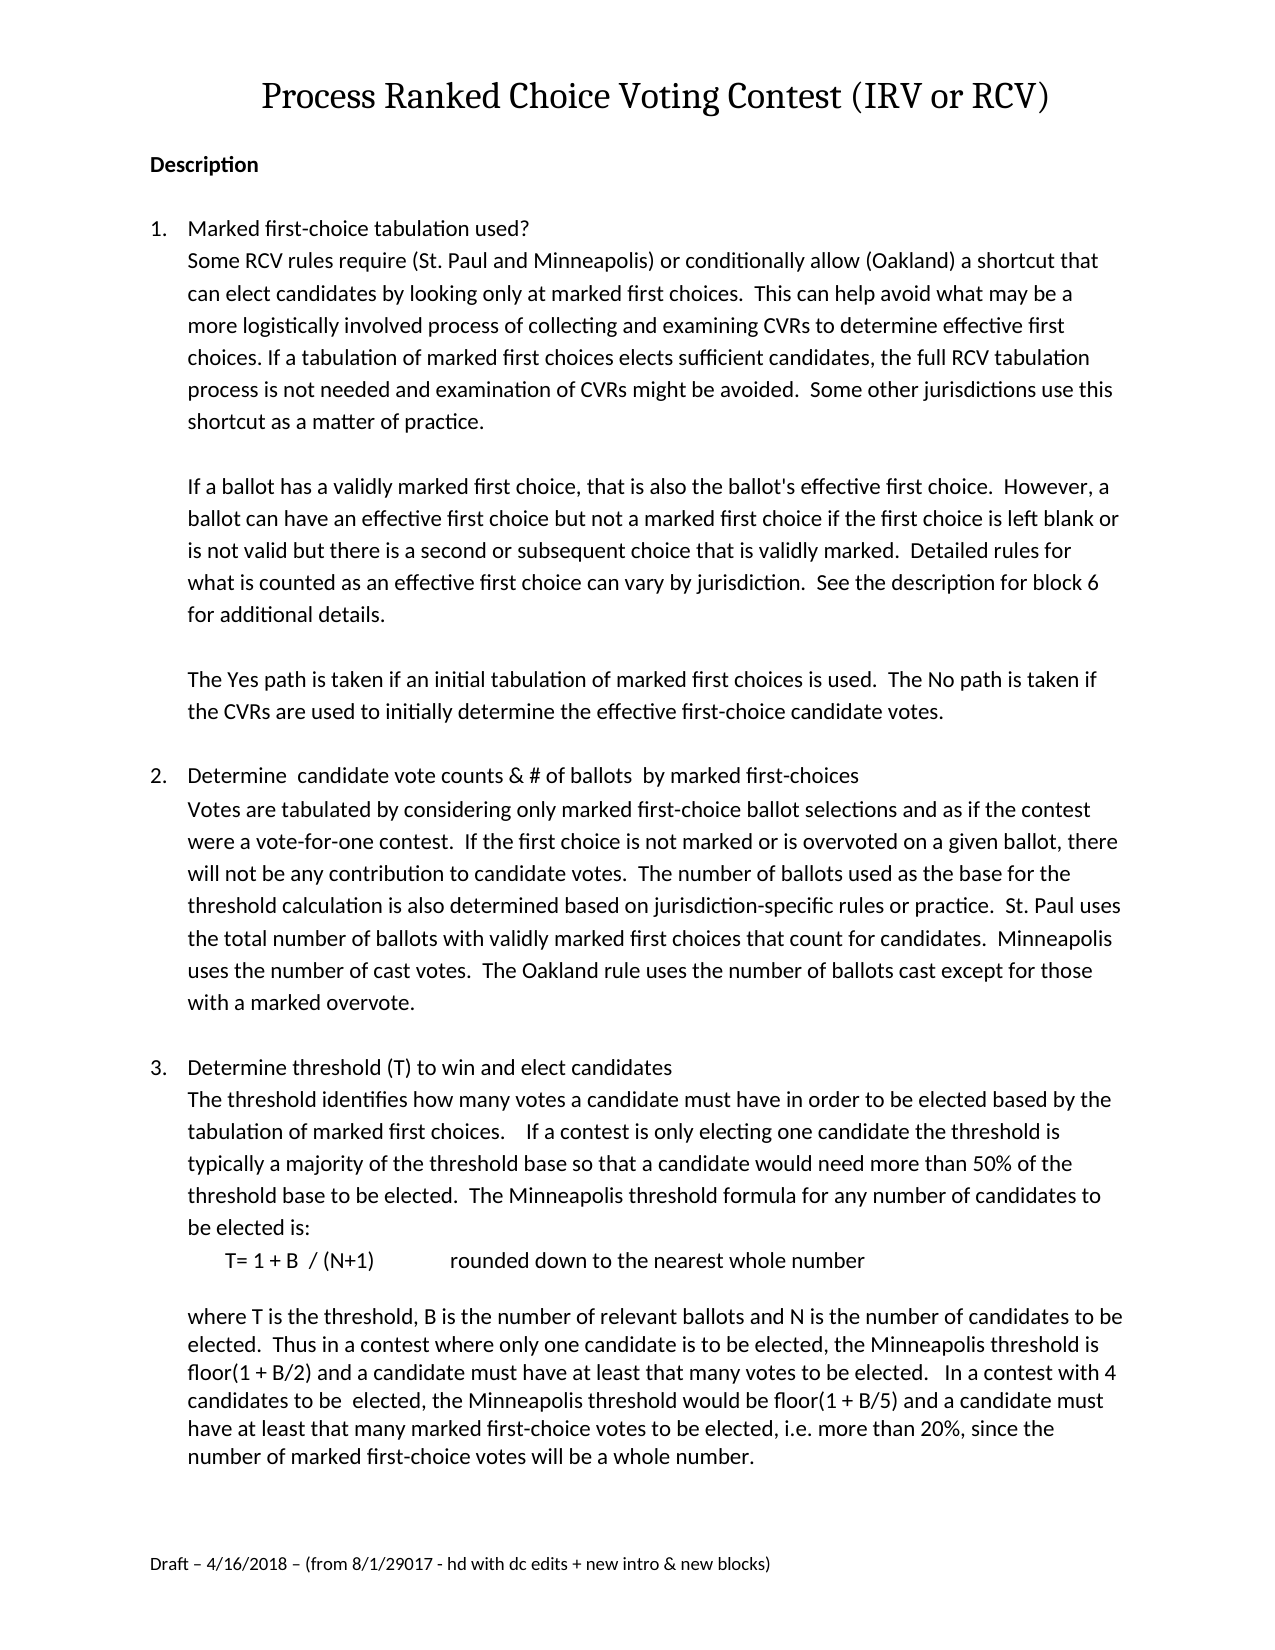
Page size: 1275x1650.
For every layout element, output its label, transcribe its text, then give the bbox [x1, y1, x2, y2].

text The Yes path is taken if an initial tabulation of marked first choices is used. The No path is taken if the CVRs are used to initially determine the effective first-choice candidate votes. [187, 665, 1125, 725]
text If a ballot has a validly marked first choice, that is also the ballot's effective first choice. However, a ballot can have an effective first choice but not a marked first choice if the first choice is left blank or is not valid but there is a second or subsequent choice that is validly marked. Detailed rules for what is counted as an effective first choice can vary by jurisdiction. See the description for block 6 for additional details. [187, 472, 1125, 629]
list Determine candidate vote counts & # of ballots by marked first-choices [150, 762, 1125, 789]
text where T is the threshold, B is the number of relevant ballots and N is the number of candidates to be elected. Thus in a contest where only one candidate is to be elected, the Minneapolis threshold is floor(1 + B/2) and a candidate must have at least that many votes to be elected. In a contest with 4 candidates to be elected, the Minneapolis threshold would be floor(1 + B/5) and a candidate must have at least that many marked first-choice votes to be elected, i.e. more than 20%, since the number of marked first-choice votes will be a whole number. [187, 1302, 1125, 1470]
text Some RCV rules require (St. Paul and Minneapolis) or conditionally allow (Oakland) a shortcut that can elect candidates by looking only at marked first choices. This can help avoid what may be a more logistically involved process of collecting and examining CVRs to determine effective first choices. If a tabulation of marked first choices elects sufficient candidates, the full RCV tabulation process is not needed and examination of CVRs might be avoided. Some other jurisdictions use this shortcut as a matter of practice. [187, 247, 1125, 436]
text Description [150, 150, 1125, 178]
list Determine threshold (T) to win and elect candidates [150, 1053, 1125, 1081]
text The threshold identifies how many votes a candidate must have in order to be elected based by the tabulation of marked first choices. If a contest is only electing one candidate the threshold is typically a majority of the threshold base so that a candidate would need more than 50% of the threshold base to be elected. The Minneapolis threshold formula for any number of candidates to be elected is: [187, 1085, 1125, 1242]
list Votes are tabulated by considering only marked first-choice ballot selections and as if the contest were a vote-for-one contest. If the first choice is not marked or is overvoted on a given ballot, there will not be any contribution to candidate votes. The number of ballots used as the base for the threshold calculation is also determined based on jurisdiction-specific rules or practice. St. Paul uses the total number of ballots with validly marked first choices that count for candidates. Minneapolis uses the number of cast votes. The Oakland rule uses the number of ballots cast except for those with a marked overvote. [187, 795, 1125, 1016]
list Marked first-choice tabulation used? [150, 214, 1125, 242]
text T= 1 + B / (N+1) rounded down to the nearest whole number [187, 1246, 1125, 1274]
